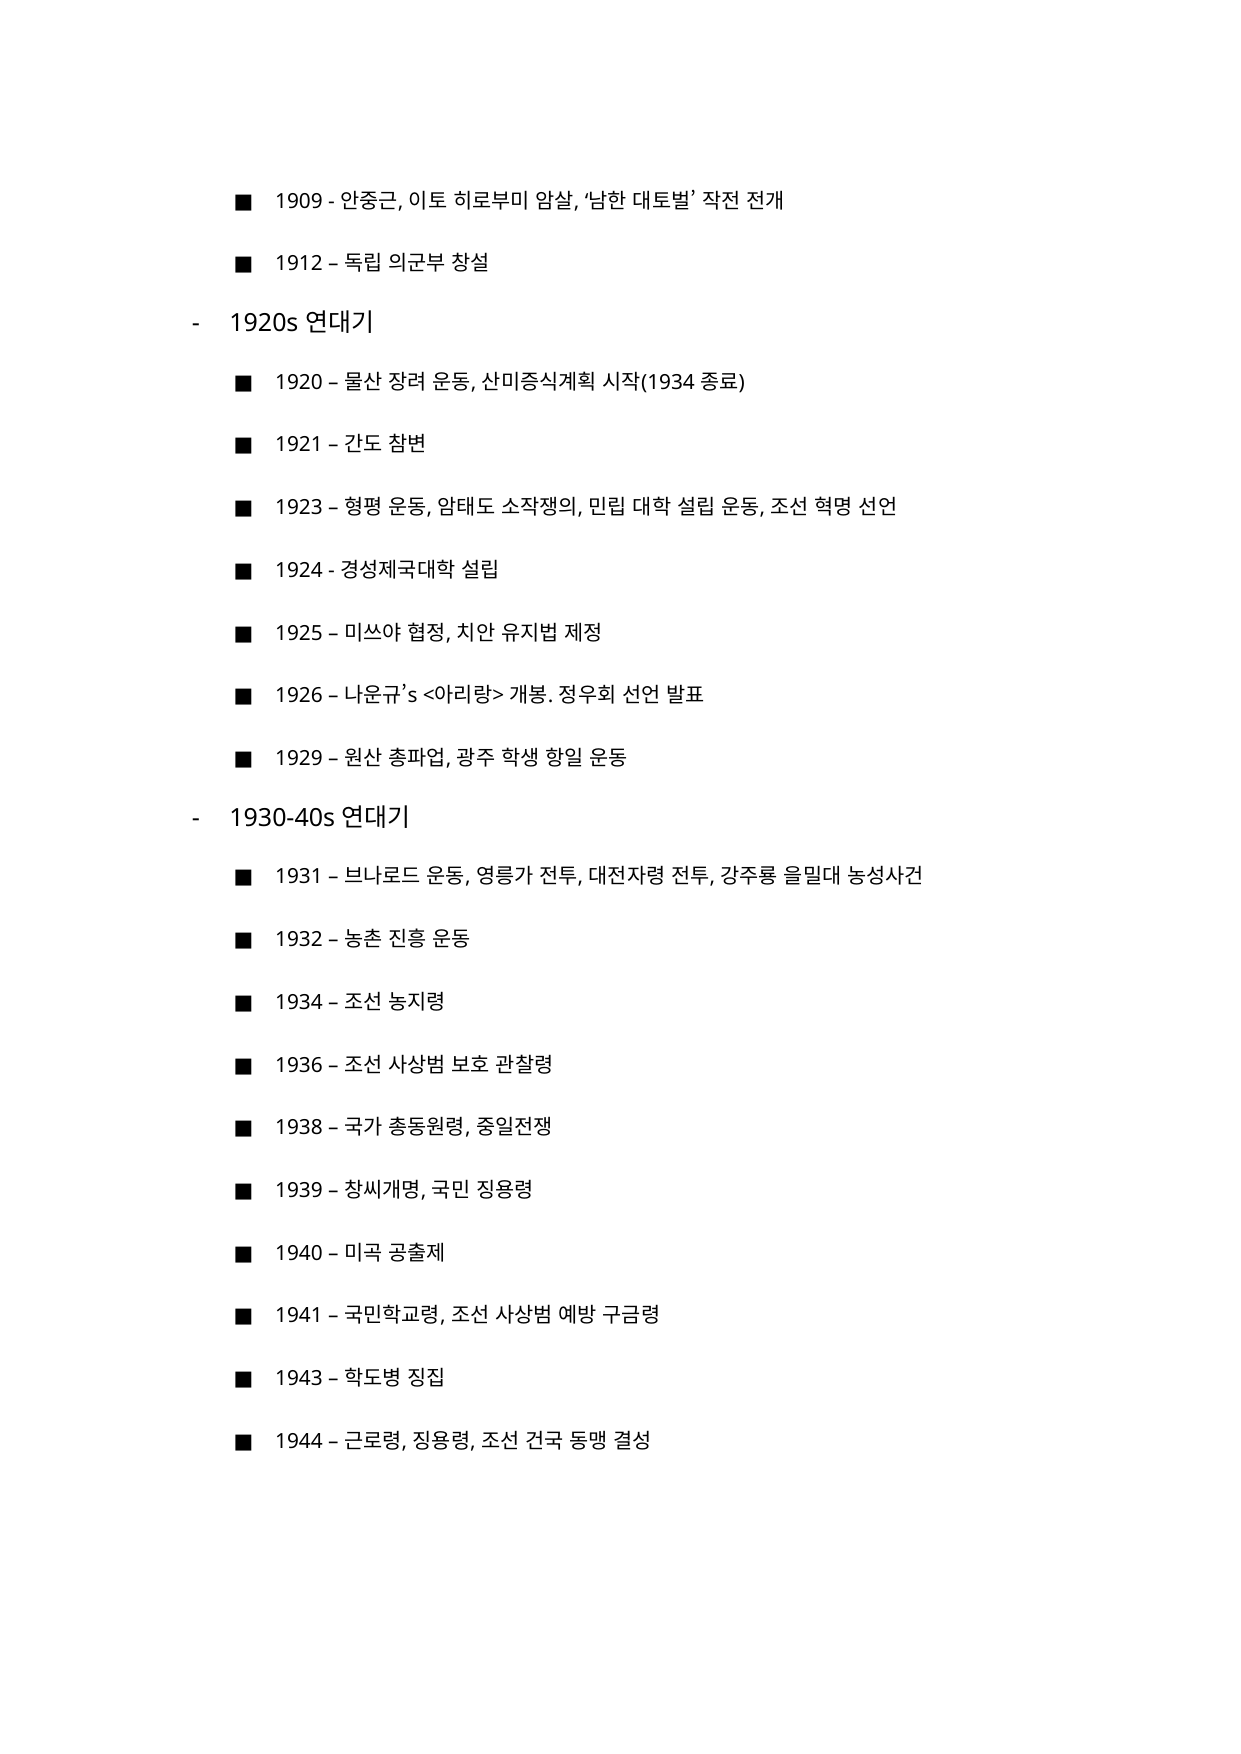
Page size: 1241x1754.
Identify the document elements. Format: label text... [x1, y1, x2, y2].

list 1941 – 국민학교령, 조선 사상범 예방 구금령 [233, 1292, 1090, 1335]
list 1934 – 조선 농지령 [233, 978, 1090, 1021]
list 1943 – 학도병 징집 [233, 1355, 1090, 1397]
list 1929 – 원산 총파업, 광주 학생 항일 운동 [233, 734, 1090, 777]
list 1932 – 농촌 진흥 운동 [233, 916, 1090, 958]
list 1920s 연대기 [192, 303, 1090, 339]
list 1925 – 미쓰야 협정, 치안 유지법 제정 [233, 609, 1090, 652]
list 1920 – 물산 장려 운동, 산미증식계획 시작(1934 종료) [233, 358, 1090, 401]
list 1940 – 미곡 공출제 [233, 1229, 1090, 1272]
list 1912 – 독립 의군부 창설 [233, 240, 1090, 283]
list 1939 – 창씨개명, 국민 징용령 [233, 1167, 1090, 1209]
list 1926 – 나운규’s <아리랑> 개봉. 정우회 선언 발표 [233, 672, 1090, 714]
list 1936 – 조선 사상범 보호 관찰령 [233, 1041, 1090, 1084]
list 1909 - 안중근, 이토 히로부미 암살, ‘남한 대토벌’ 작전 전개 [233, 177, 1090, 220]
list 1921 – 간도 참변 [233, 421, 1090, 464]
list 1923 – 형평 운동, 암태도 소작쟁의, 민립 대학 설립 운동, 조선 혁명 선언 [233, 484, 1090, 526]
list 1944 – 근로령, 징용령, 조선 건국 동맹 결성 [233, 1417, 1090, 1460]
list 1938 – 국가 총동원령, 중일전쟁 [233, 1104, 1090, 1147]
list 1930-40s 연대기 [192, 797, 1090, 833]
list 1924 - 경성제국대학 설립 [233, 546, 1090, 589]
list 1931 – 브나로드 운동, 영릉가 전투, 대전자령 전투, 강주룡 을밀대 농성사건 [233, 853, 1090, 896]
